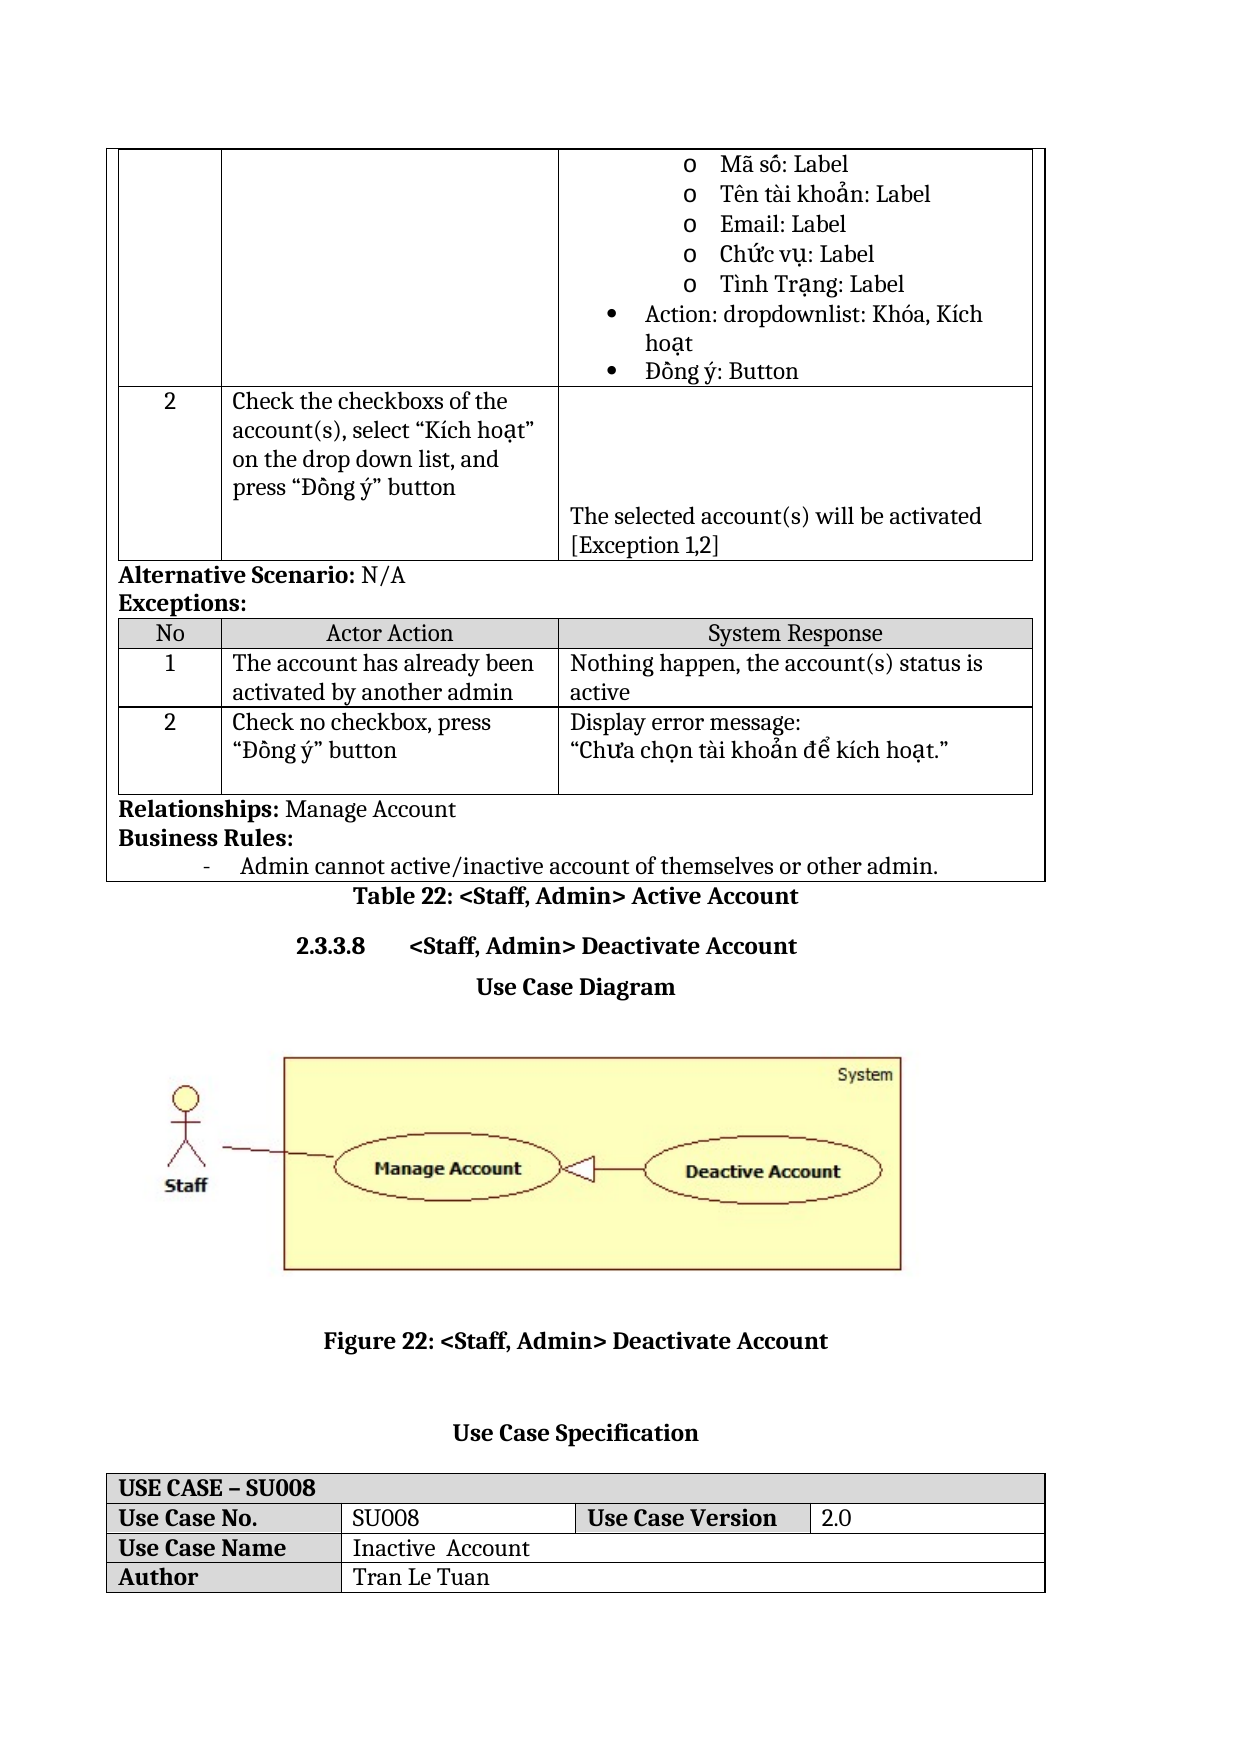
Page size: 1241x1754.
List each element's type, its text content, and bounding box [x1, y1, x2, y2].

table_cell 2.0 [811, 1504, 1044, 1532]
table_cell Tran Le Tuan [342, 1563, 1044, 1592]
picture [118, 1026, 933, 1302]
subtitle <Staff, Admin> Deactivate Account [296, 932, 1033, 960]
table_cell SU008 [342, 1504, 575, 1532]
text Figure 22: <Staff, Admin> Deactivate Account [118, 1327, 1033, 1356]
table_cell Use Case Version [576, 1504, 810, 1532]
subtitle Use Case Specification [118, 1419, 1033, 1448]
text Table 22: <Staff, Admin> Active Account [118, 882, 1033, 911]
table_header USE CASE – SU008 [107, 1474, 1044, 1503]
table_cell Inactive Account [342, 1534, 1044, 1562]
table_cell Author [107, 1563, 341, 1592]
subtitle Use Case Diagram [118, 973, 1033, 1002]
table_cell Use Case Name [107, 1534, 341, 1562]
table_cell Use Case No. [107, 1504, 341, 1532]
